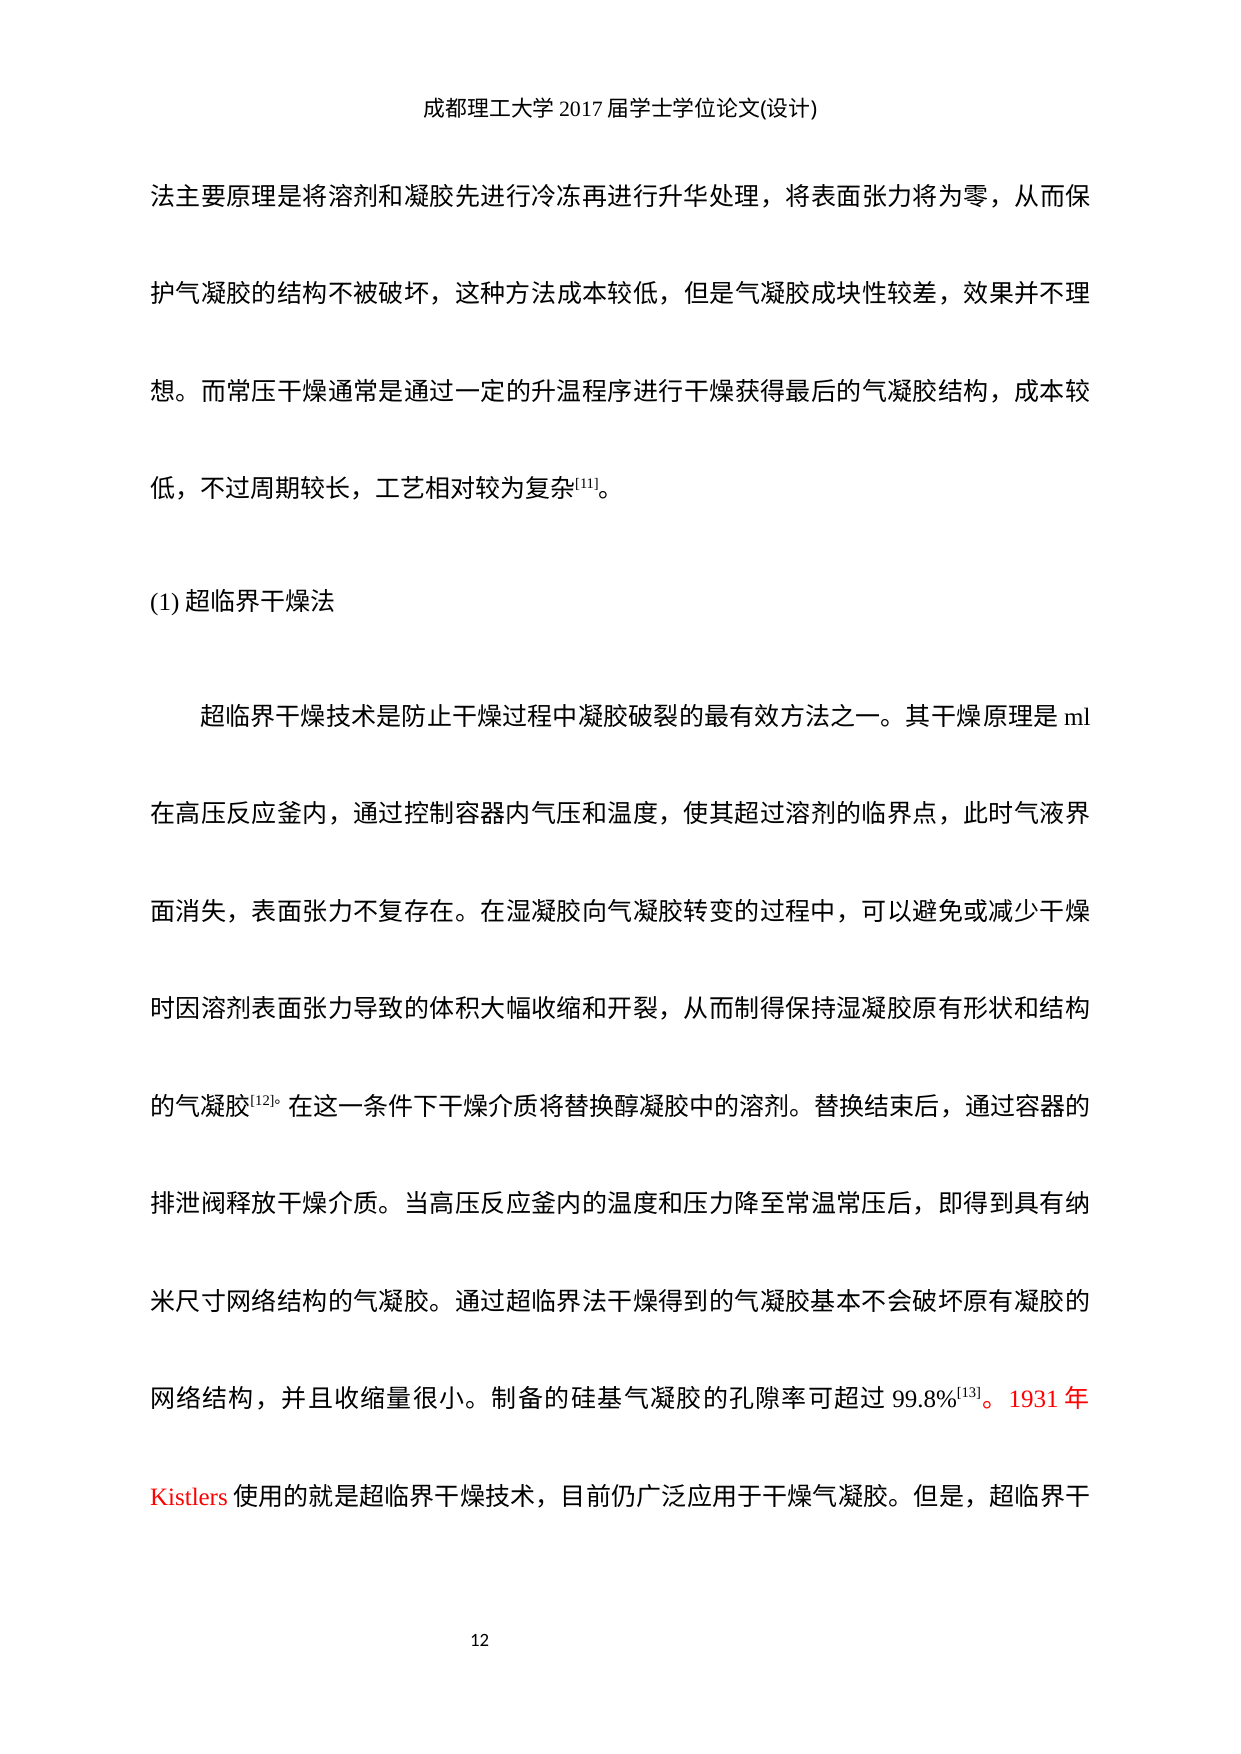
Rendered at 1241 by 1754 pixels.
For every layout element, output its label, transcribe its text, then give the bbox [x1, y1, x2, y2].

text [150, 682, 1090, 1527]
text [150, 162, 1090, 519]
subtitle (1) 超临界干燥法 [150, 567, 1090, 632]
